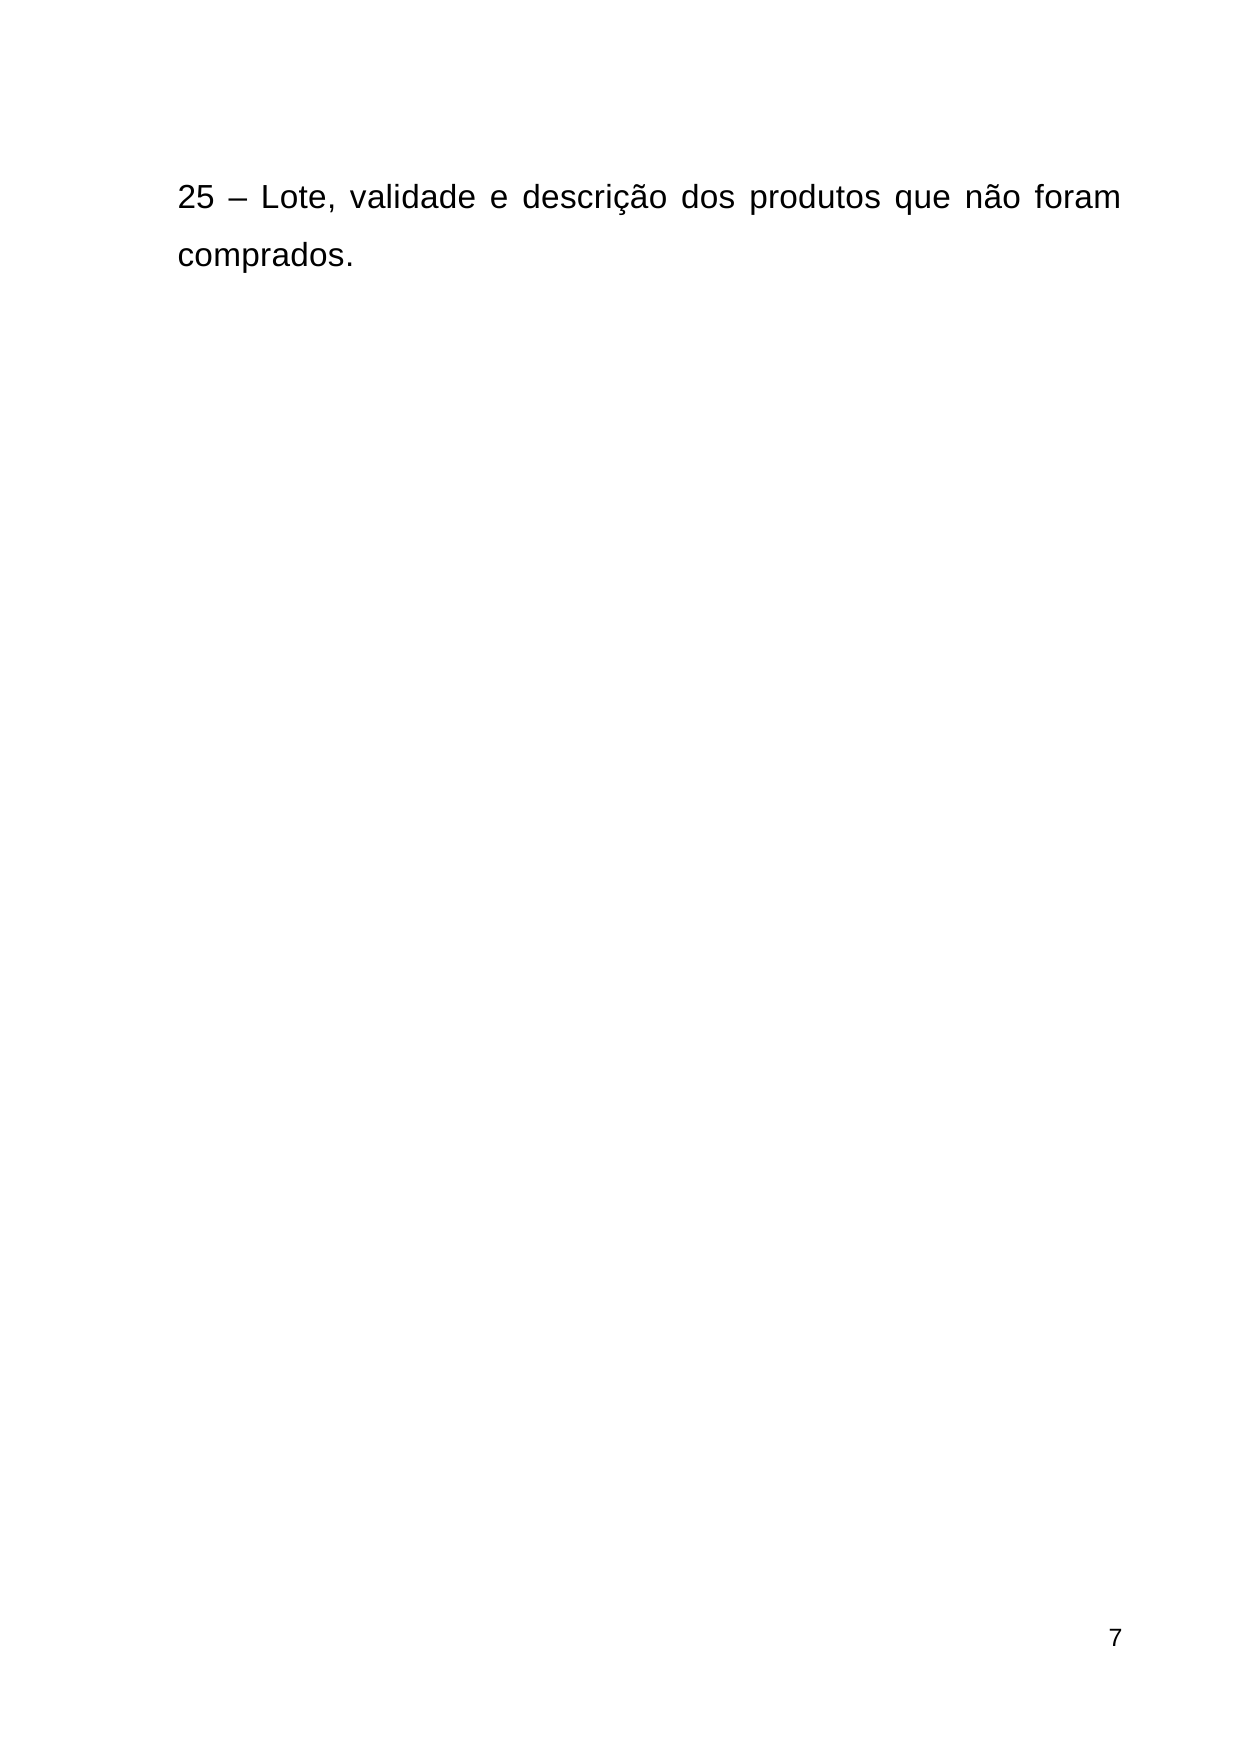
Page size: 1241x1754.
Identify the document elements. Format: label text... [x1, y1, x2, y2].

text 25 – Lote, validade e descrição dos produtos que não foram comprados. [177, 177, 1122, 273]
